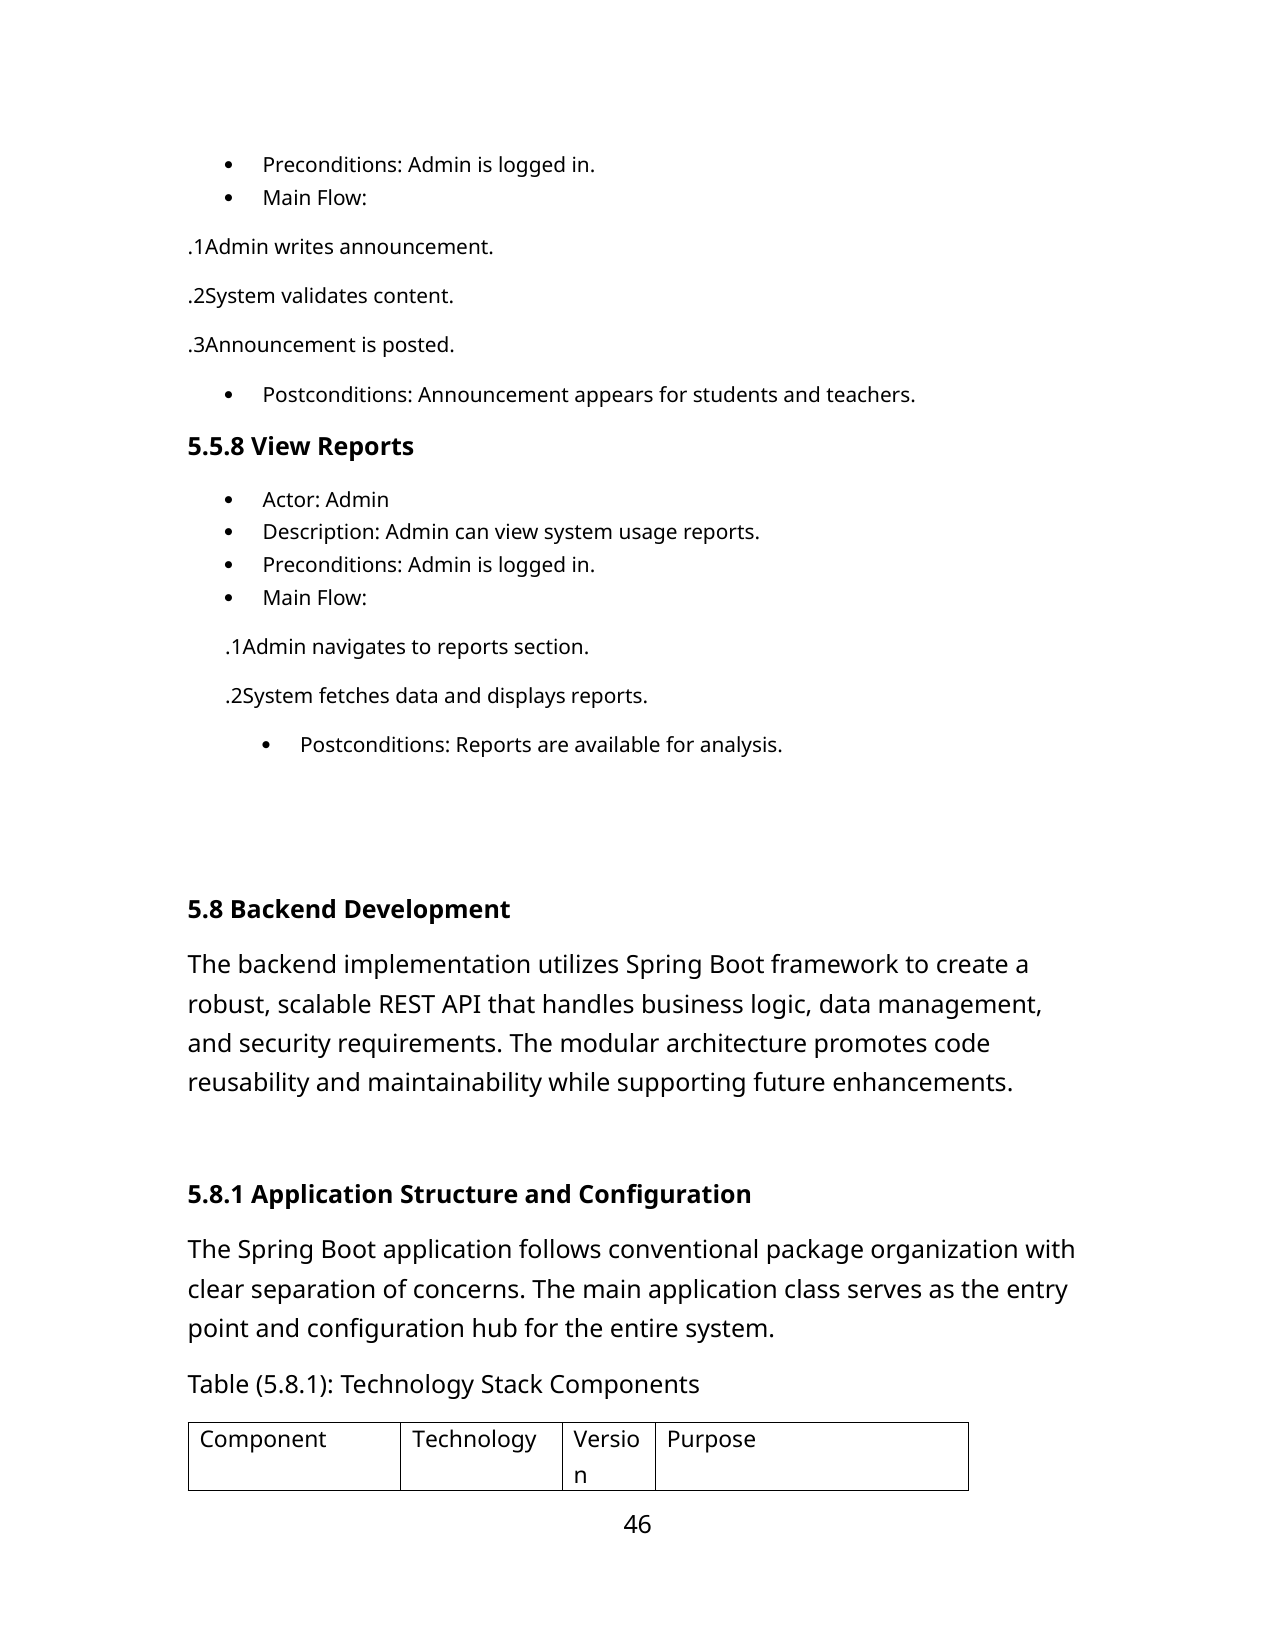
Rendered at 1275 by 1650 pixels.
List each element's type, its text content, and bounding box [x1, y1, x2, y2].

text .1Admin writes announcement. [187, 232, 1087, 260]
text The backend implementation utilizes Spring Boot framework to create a robust, scalable REST API that handles business logic, data management, and security requirements. The modular architecture promotes code reusability and maintainability while supporting future enhancements. [187, 947, 1087, 1099]
list Preconditions: Admin is logged in. [225, 150, 1087, 178]
list Main Flow: [225, 583, 1087, 611]
text 5.8.1 Application Structure and Configuration [187, 1176, 1087, 1210]
text .2System fetches data and displays reports. [225, 681, 1087, 709]
list Postconditions: Reports are available for analysis. [262, 730, 1087, 759]
list Preconditions: Admin is logged in. [225, 550, 1087, 578]
list Postconditions: Announcement appears for students and teachers. [225, 380, 1087, 408]
text Table (5.8.1): Technology Stack Components [187, 1366, 1087, 1400]
text .2System validates content. [187, 281, 1087, 309]
text .3Announcement is posted. [187, 330, 1087, 359]
list Description: Admin can view system usage reports. [225, 517, 1087, 546]
table_header Version [563, 1423, 655, 1490]
list Main Flow: [225, 183, 1087, 211]
text 5.5.8 View Reports [187, 429, 1087, 463]
text .1Admin navigates to reports section. [225, 632, 1087, 660]
table_header Purpose [656, 1423, 968, 1490]
table_header Technology [401, 1423, 562, 1490]
text The Spring Boot application follows conventional package organization with clear separation of concerns. The main application class serves as the entry point and configuration hub for the entire system. [187, 1232, 1087, 1344]
list Actor: Admin [225, 485, 1087, 513]
table_header Component [189, 1423, 400, 1490]
text 5.8 Backend Development [187, 891, 1087, 925]
